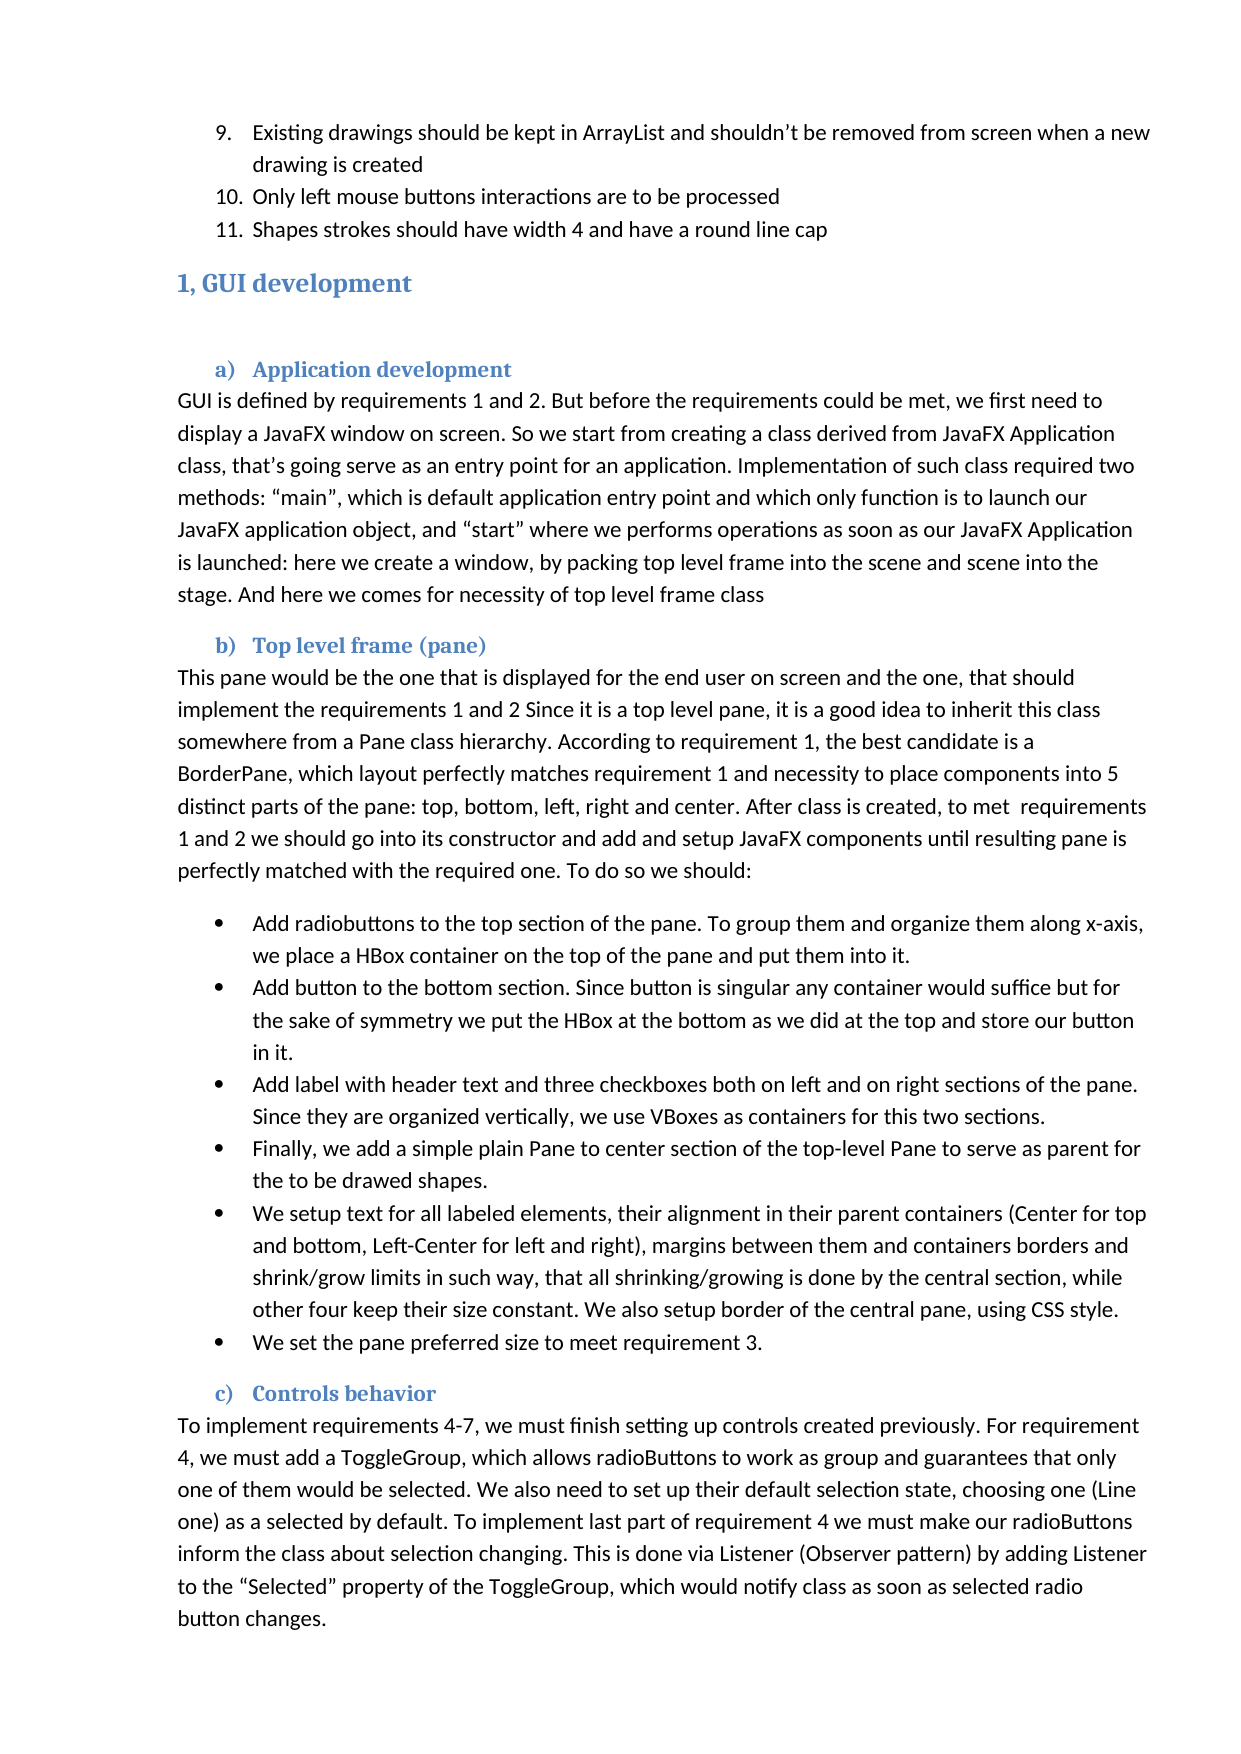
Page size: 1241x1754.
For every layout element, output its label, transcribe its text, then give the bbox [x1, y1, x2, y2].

subtitle Top level frame (pane) [215, 633, 1152, 659]
subtitle Controls behavior [215, 1381, 1152, 1407]
list Add radiobuttons to the top section of the pane. To group them and organize them along x-axis, we place a HBox container on the top of the pane and put them into it. [215, 909, 1152, 969]
subtitle 1, GUI development [177, 268, 1152, 299]
subtitle Application development [215, 356, 1152, 383]
list Only left mouse buttons interactions are to be processed [215, 182, 1152, 211]
list We setup text for all labeled elements, their alignment in their parent containers (Center for top and bottom, Left-Center for left and right), margins between them and containers borders and shrink/grow limits in such way, that all shrinking/growing is done by the central section, while other four keep their size constant. We also setup border of the central pane, using CSS style. [215, 1199, 1152, 1323]
list Existing drawings should be kept in ArrayList and shouldn’t be removed from screen when a new drawing is created [215, 118, 1152, 178]
list Add button to the bottom section. Since button is singular any container would suffice but for the sake of symmetry we put the HBox at the bottom as we did at the top and store our button in it. [215, 973, 1152, 1066]
list Shapes strokes should have width 4 and have a round line cap [215, 215, 1152, 243]
list Finally, we add a simple plain Pane to center section of the top-level Pane to serve as parent for the to be drawed shapes. [215, 1134, 1152, 1195]
text GUI is defined by requirements 1 and 2. But before the requirements could be met, we first need to display a JavaFX window on screen. So we start from creating a class derived from JavaFX Application class, that’s going serve as an entry point for an application. Implementation of such class required two methods: “main”, which is default application entry point and which only function is to launch our JavaFX application object, and “start” where we performs operations as soon as our JavaFX Application is launched: here we create a window, by packing top level frame into the scene and scene into the stage. And here we comes for necessity of top level frame class [177, 387, 1152, 608]
list Add label with header text and three checkboxes both on left and on right sections of the pane. Since they are organized vertically, we use VBoxes as containers for this two sections. [215, 1070, 1152, 1130]
list We set the pane preferred size to meet requirement 3. [215, 1328, 1152, 1356]
text This pane would be the one that is displayed for the end user on screen and the one, that should implement the requirements 1 and 2 Since it is a top level pane, it is a good idea to inherit this class somewhere from a Pane class hierarchy. According to requirement 1, the best candidate is a BorderPane, which layout perfectly matches requirement 1 and necessity to place components into 5 distinct parts of the pane: top, bottom, left, right and center. After class is created, to met requirements 1 and 2 we should go into its constructor and add and setup JavaFX components until resulting pane is perfectly matched with the required one. To do so we should: [177, 663, 1152, 884]
text To implement requirements 4-7, we must finish setting up controls created previously. For requirement 4, we must add a ToggleGroup, which allows radioButtons to work as group and guarantees that only one of them would be selected. We also need to set up their default selection state, choosing one (Line one) as a selected by default. To implement last part of requirement 4 we must make our radioButtons inform the class about selection changing. This is done via Listener (Observer pattern) by adding Listener to the “Selected” property of the ToggleGroup, which would notify class as soon as selected radio button changes. [177, 1411, 1152, 1632]
